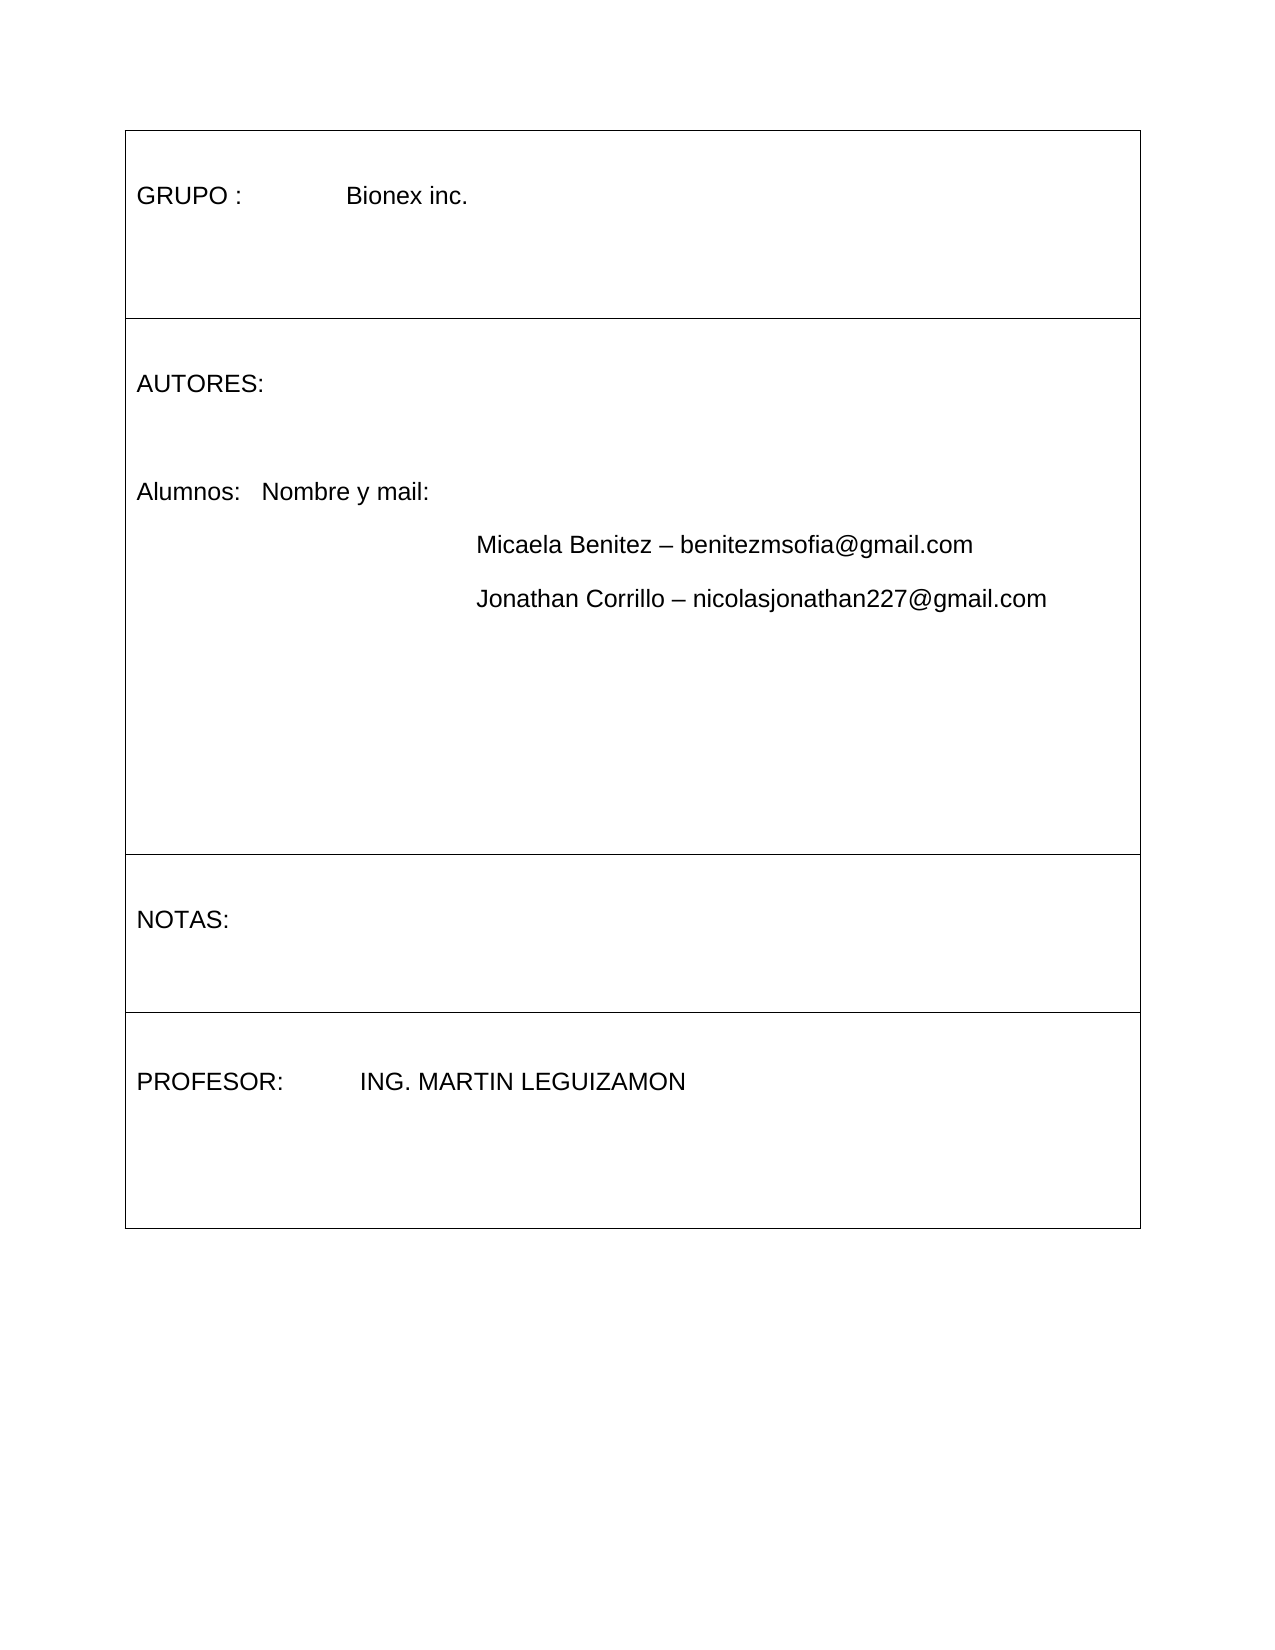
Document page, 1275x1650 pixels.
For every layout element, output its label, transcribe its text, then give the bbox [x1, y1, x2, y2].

table_cell PROFESOR: ING. MARTIN LEGUIZAMON [126, 1013, 1140, 1228]
table_cell NOTAS: [126, 855, 1140, 1012]
table_cell GRUPO : Bionex inc. [126, 131, 1140, 318]
table_cell AUTORES: Alumnos: Nombre y mail: Micaela Benitez – benitezmsofia@gmail.com Jonathan Corrillo – nicolasjonathan227@gmail.com [126, 319, 1140, 853]
